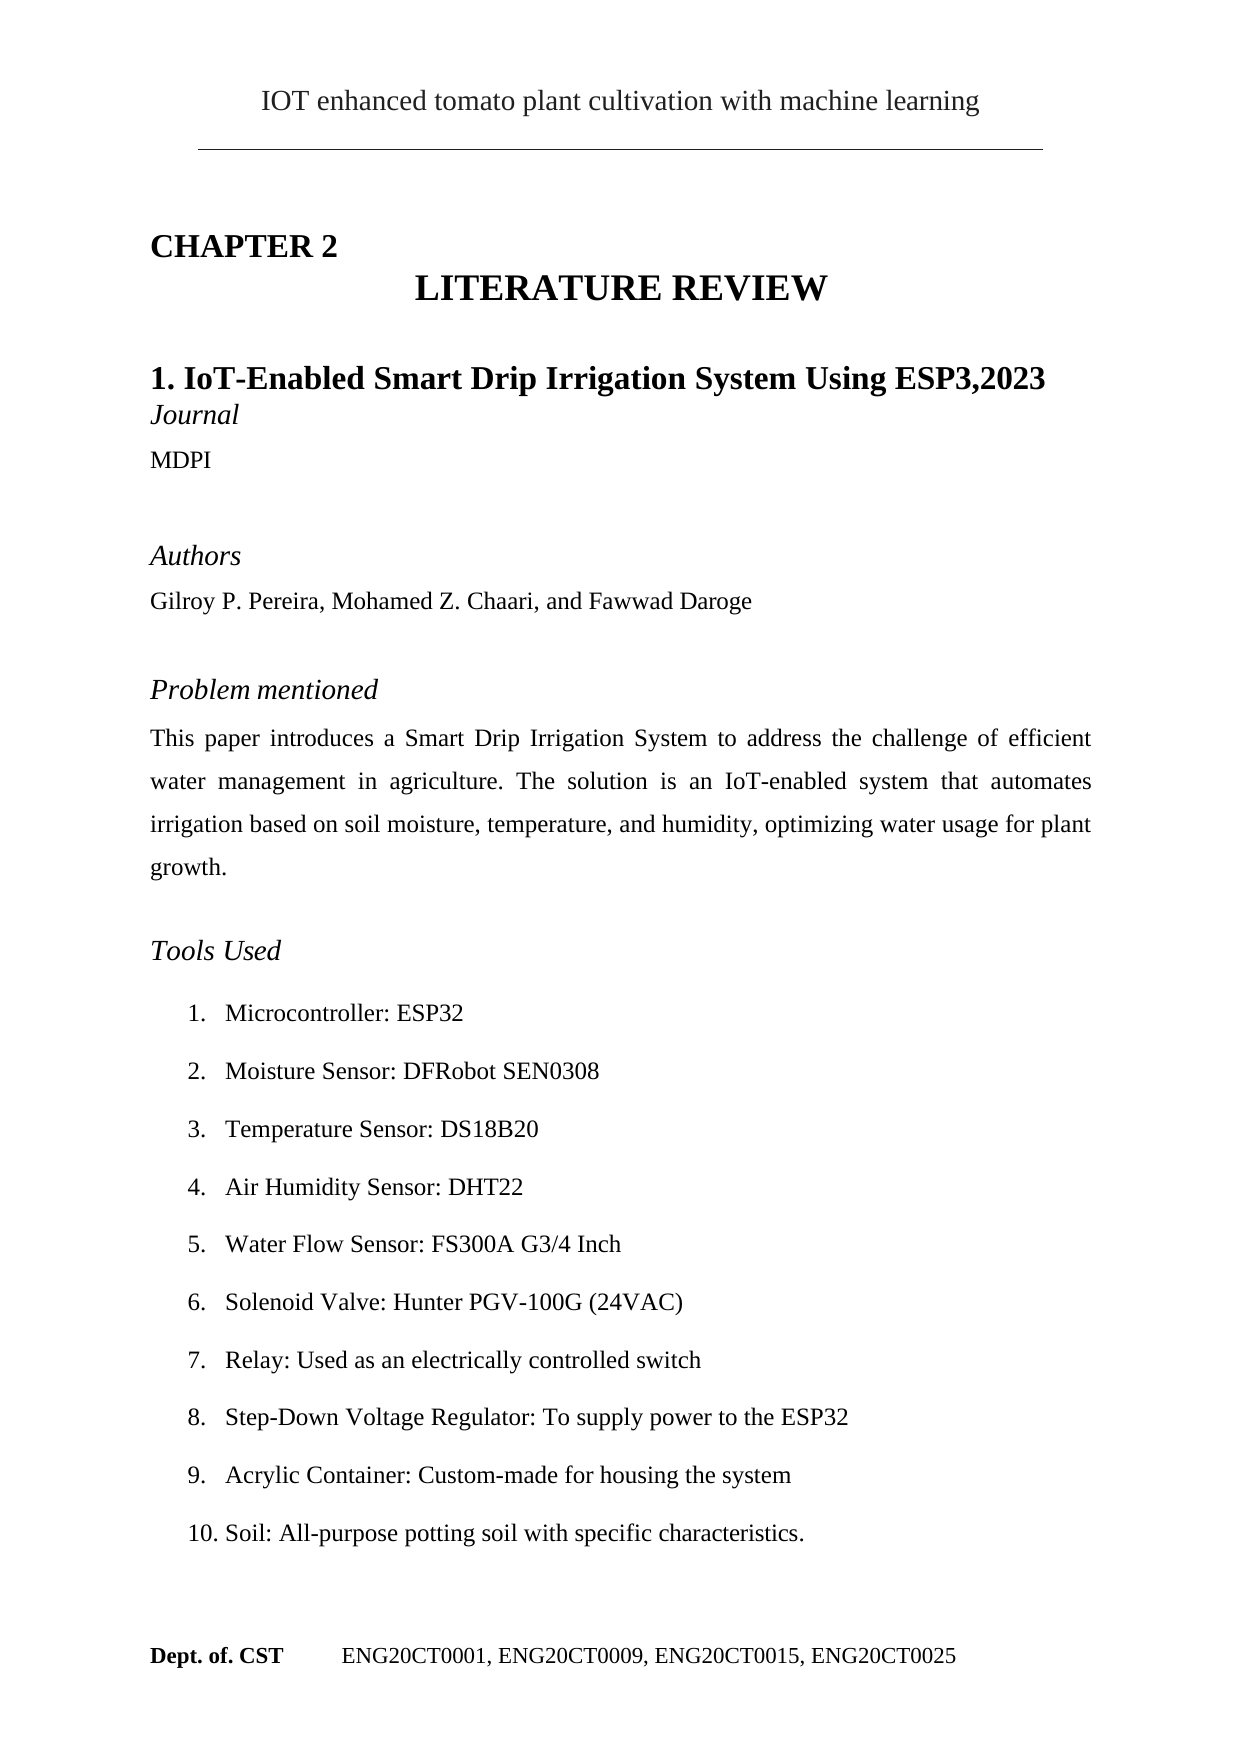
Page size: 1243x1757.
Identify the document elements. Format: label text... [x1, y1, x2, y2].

text This paper introduces a Smart Drip Irrigation System to address the challenge of efficient water management in agriculture. The solution is an IoT-enabled system that automates irrigation based on soil moisture, temperature, and humidity, optimizing water usage for plant growth. [150, 723, 1093, 920]
text Problem mentioned [150, 672, 1093, 706]
list Soil: All-purpose potting soil with specific characteristics. [187, 1518, 1093, 1547]
text Authors Gilroy P. Pereira, Mohamed Z. Chaari, and Fawwad Daroge [150, 538, 1093, 615]
text 1. IoT-Enabled Smart Drip Irrigation System Using ESP3,2023 [150, 358, 1093, 397]
text Journal MDPI [150, 397, 1093, 473]
text Tools Used [150, 933, 1093, 967]
list Moisture Sensor: DFRobot SEN0308 [187, 1056, 1093, 1085]
list Temperature Sensor: DS18B20 [187, 1114, 1093, 1143]
list Acrylic Container: Custom-made for housing the system [187, 1460, 1093, 1489]
list Step-Down Voltage Regulator: To supply power to the ESP32 [187, 1402, 1093, 1431]
text LITERATURE REVIEW [150, 265, 1093, 308]
list Air Humidity Sensor: DHT22 [187, 1172, 1093, 1200]
list Microcontroller: ESP32 [187, 998, 1093, 1027]
list Relay: Used as an electrically controlled switch [187, 1345, 1093, 1373]
list Solenoid Valve: Hunter PGV-100G (24VAC) [187, 1287, 1093, 1316]
list Water Flow Sensor: FS300A G3/4 Inch [187, 1229, 1093, 1258]
text CHAPTER 2 [150, 227, 1093, 265]
